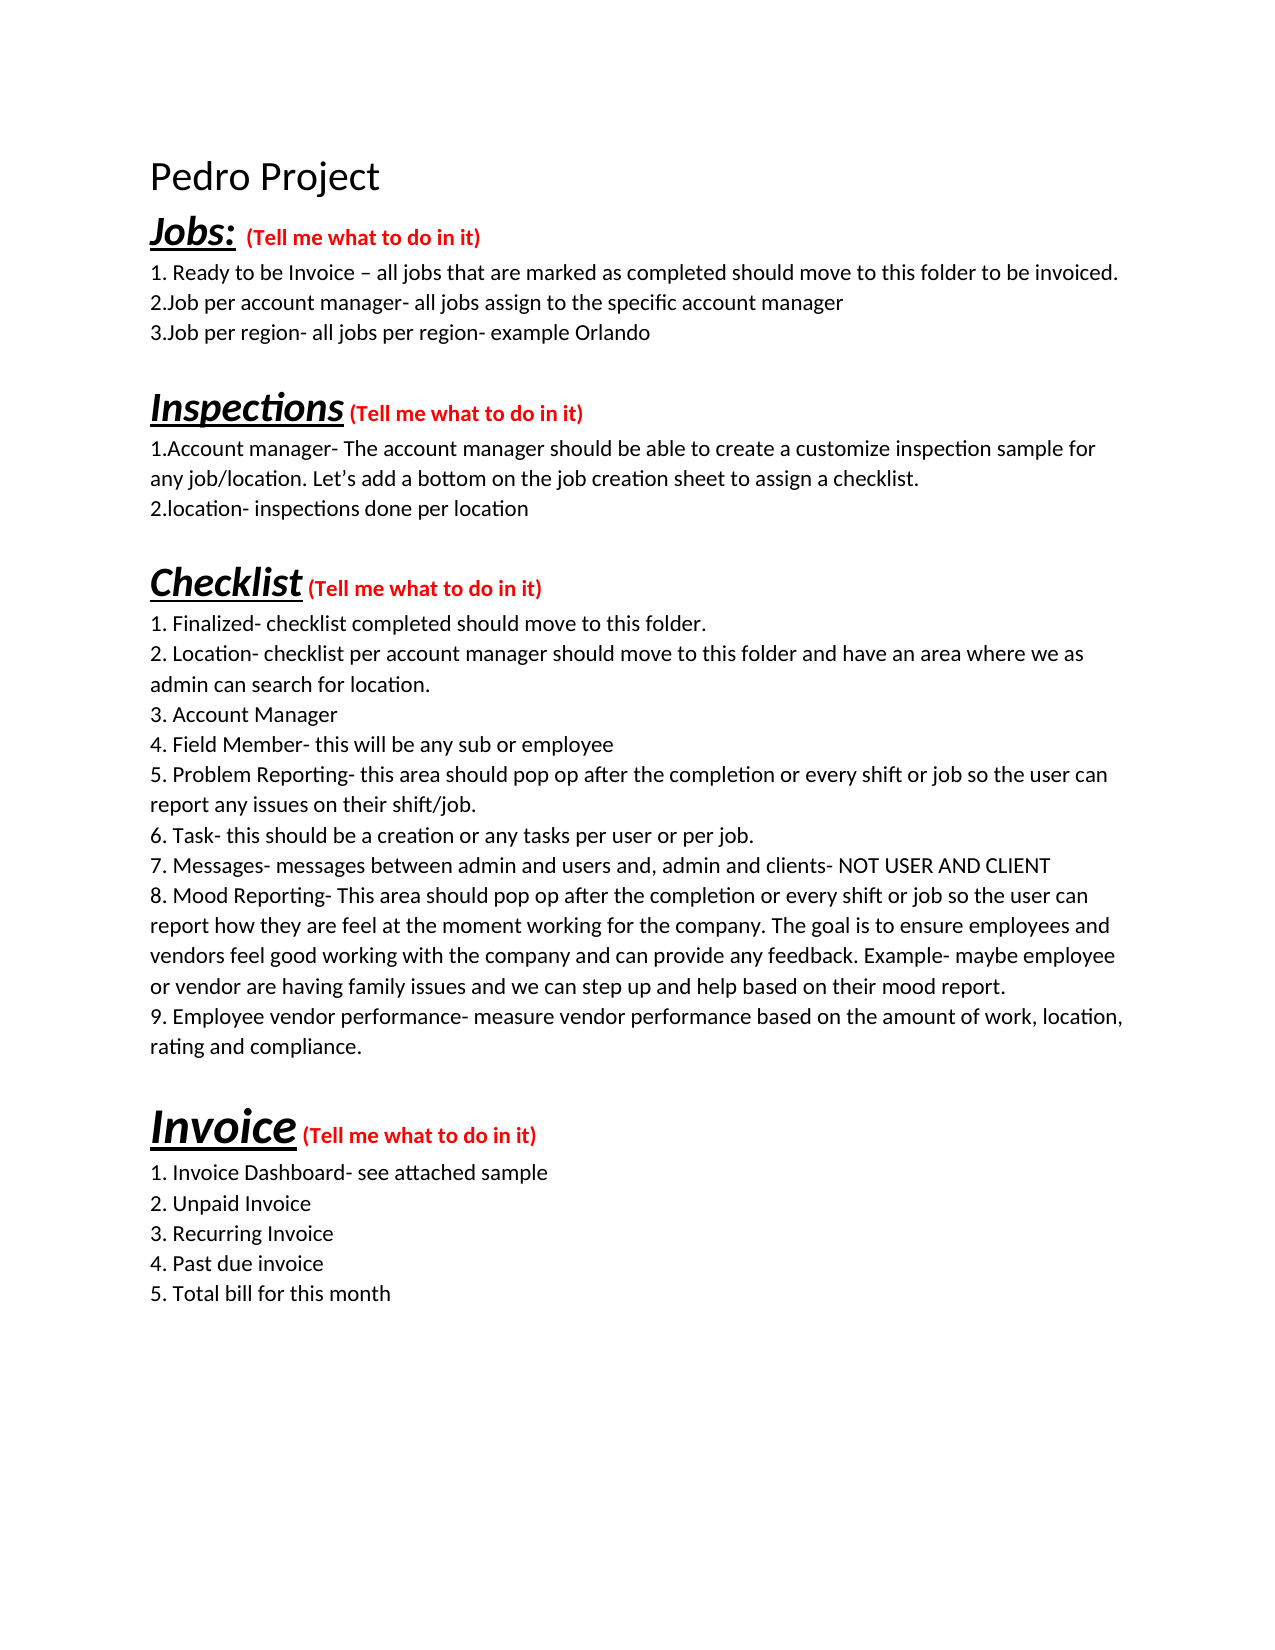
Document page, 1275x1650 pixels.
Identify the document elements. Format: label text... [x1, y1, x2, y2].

text Pedro Project Jobs: (Tell me what to do in it) 1. Ready to be Invoice – all jobs that are marked as completed should move to this folder to be invoiced. 2.Job per account manager- all jobs assign to the specific account manager 3.Job per region- all jobs per region- example Orlando Inspections (Tell me what to do in it) 1.Account manager- The account manager should be able to create a customize inspection sample for any job/location. Let’s add a bottom on the job creation sheet to assign a checklist. 2.location- inspections done per location Checklist (Tell me what to do in it) 1. Finalized- checklist completed should move to this folder. 2. Location- checklist per account manager should move to this folder and have an area where we as admin can search for location. 3. Account Manager 4. Field Member- this will be any sub or employee 5. Problem Reporting- this area should pop op after the completion or every shift or job so the user can report any issues on their shift/job. 6. Task- this should be a creation or any tasks per user or per job. 7. Messages- messages between admin and users and, admin and clients- NOT USER AND CLIENT 8. Mood Reporting- This area should pop op after the completion or every shift or job so the user can report how they are feel at the moment working for the company. The goal is to ensure employees and vendors feel good working with the company and can provide any feedback. Example- maybe employee or vendor are having family issues and we can step up and help based on their mood report. 9. Employee vendor performance- measure vendor performance based on the amount of work, location, rating and compliance. Invoice (Tell me what to do in it) 1. Invoice Dashboard- see attached sample 2. Unpaid Invoice 3. Recurring Invoice 4. Past due invoice 5. Total bill for this month [150, 150, 1125, 1398]
